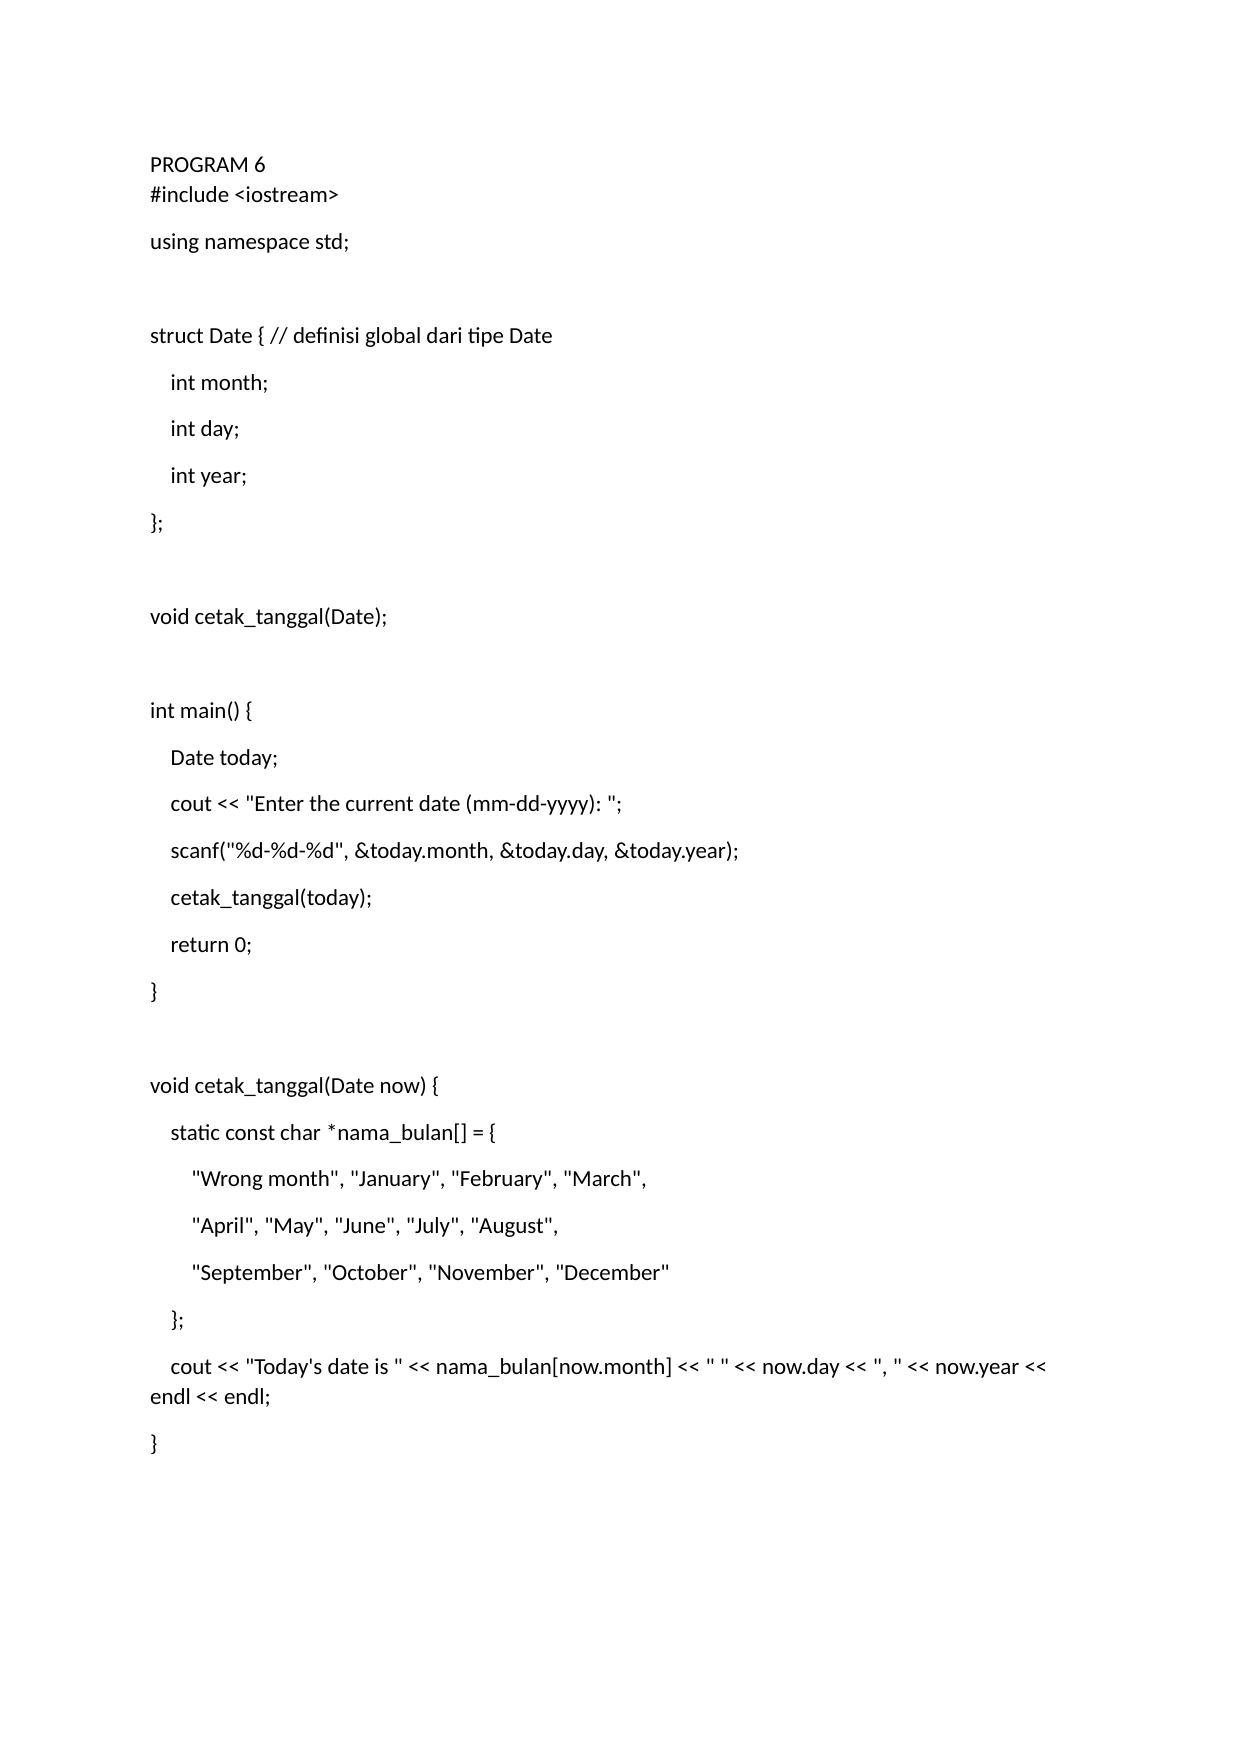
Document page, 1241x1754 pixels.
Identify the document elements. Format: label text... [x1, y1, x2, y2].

text struct Date { // definisi global dari tipe Date [150, 321, 1090, 349]
text void cetak_tanggal(Date); [150, 602, 1090, 630]
text return 0; [150, 930, 1090, 958]
text PROGRAM 6 #include <iostream> [150, 150, 1090, 208]
text int day; [150, 414, 1090, 443]
text void cetak_tanggal(Date now) { [150, 1071, 1090, 1099]
text int year; [150, 461, 1090, 489]
text }; [150, 508, 1090, 536]
text Date today; [150, 743, 1090, 771]
text }; [150, 1305, 1090, 1333]
text } [150, 1429, 1090, 1487]
text cetak_tanggal(today); [150, 883, 1090, 911]
text using namespace std; [150, 227, 1090, 255]
text "Wrong month", "January", "February", "March", [150, 1164, 1090, 1193]
text cout << "Today's date is " << nama_bulan[now.month] << " " << now.day << ", " << now.year << endl << endl; [150, 1352, 1090, 1410]
text static const char *nama_bulan[] = { [150, 1118, 1090, 1146]
text int month; [150, 368, 1090, 396]
text int main() { [150, 696, 1090, 724]
text scanf("%d-%d-%d", &today.month, &today.day, &today.year); [150, 836, 1090, 864]
text "September", "October", "November", "December" [150, 1258, 1090, 1286]
text cout << "Enter the current date (mm-dd-yyyy): "; [150, 789, 1090, 818]
text "April", "May", "June", "July", "August", [150, 1211, 1090, 1239]
text } [150, 977, 1090, 1005]
